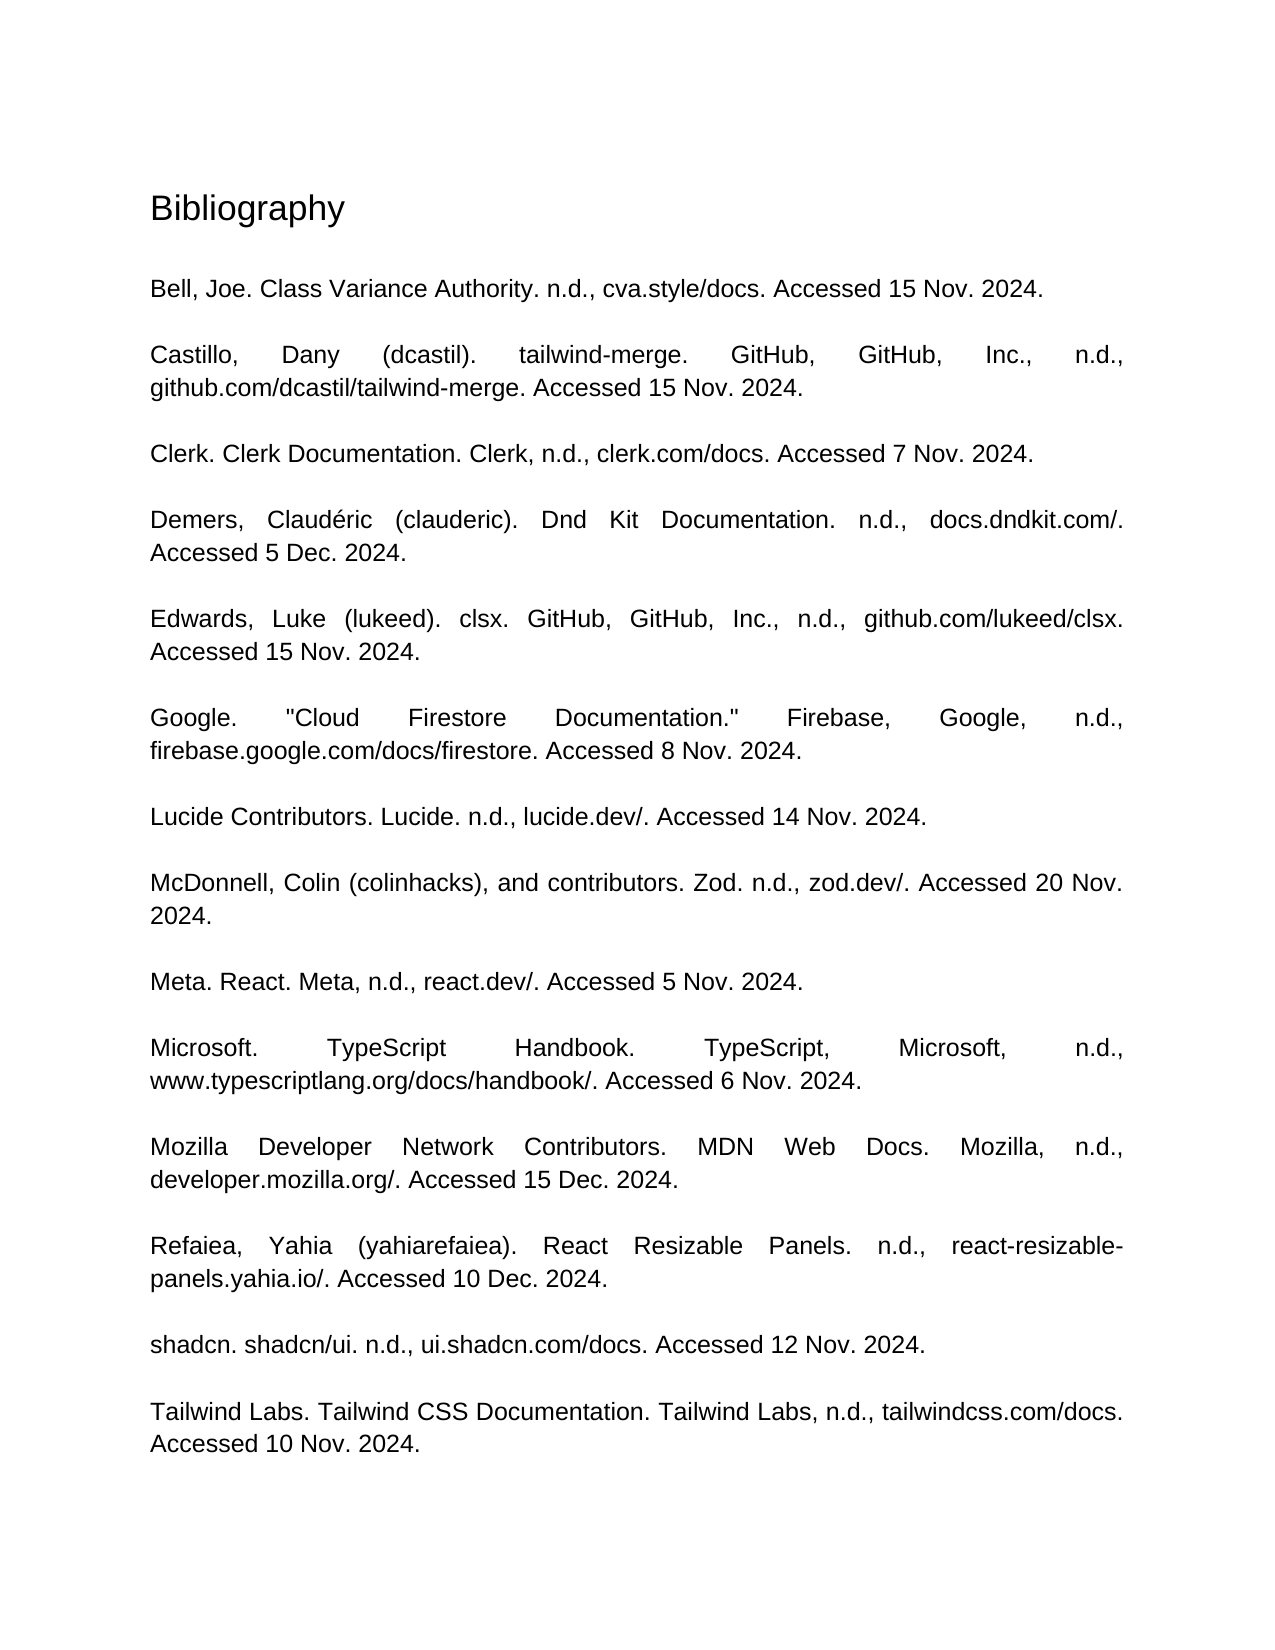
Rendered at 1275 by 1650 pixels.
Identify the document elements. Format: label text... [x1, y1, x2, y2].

text Castillo, Dany (dcastil). tailwind-merge. GitHub, GitHub, Inc., n.d., github.com/dcastil/tailwind-merge. Accessed 15 Nov. 2024. [150, 340, 1125, 402]
text Meta. React. Meta, n.d., react.dev/. Accessed 5 Nov. 2024. [150, 967, 1125, 996]
text McDonnell, Colin (colinhacks), and contributors. Zod. n.d., zod.dev/. Accessed 20 Nov. 2024. [150, 868, 1125, 930]
text Edwards, Luke (lukeed). clsx. GitHub, GitHub, Inc., n.d., github.com/lukeed/clsx. Accessed 15 Nov. 2024. [150, 604, 1125, 666]
text Tailwind Labs. Tailwind CSS Documentation. Tailwind Labs, n.d., tailwindcss.com/docs. Accessed 10 Nov. 2024. [150, 1396, 1125, 1458]
text Google. "Cloud Firestore Documentation." Firebase, Google, n.d., firebase.google.com/docs/firestore. Accessed 8 Nov. 2024. [150, 703, 1125, 765]
subtitle Bibliography [150, 187, 1125, 228]
text Demers, Claudéric (clauderic). Dnd Kit Documentation. n.d., docs.dndkit.com/. Accessed 5 Dec. 2024. [150, 505, 1125, 567]
text Lucide Contributors. Lucide. n.d., lucide.dev/. Accessed 14 Nov. 2024. [150, 802, 1125, 831]
text Mozilla Developer Network Contributors. MDN Web Docs. Mozilla, n.d., developer.mozilla.org/. Accessed 15 Dec. 2024. [150, 1132, 1125, 1194]
text Microsoft. TypeScript Handbook. TypeScript, Microsoft, n.d., www.typescriptlang.org/docs/handbook/. Accessed 6 Nov. 2024. [150, 1033, 1125, 1095]
text Refaiea, Yahia (yahiarefaiea). React Resizable Panels. n.d., react-resizable-panels.yahia.io/. Accessed 10 Dec. 2024. [150, 1231, 1125, 1293]
text Bell, Joe. Class Variance Authority. n.d., cva.style/docs. Accessed 15 Nov. 2024. [150, 274, 1125, 302]
text shadcn. shadcn/ui. n.d., ui.shadcn.com/docs. Accessed 12 Nov. 2024. [150, 1330, 1125, 1359]
text Clerk. Clerk Documentation. Clerk, n.d., clerk.com/docs. Accessed 7 Nov. 2024. [150, 439, 1125, 468]
